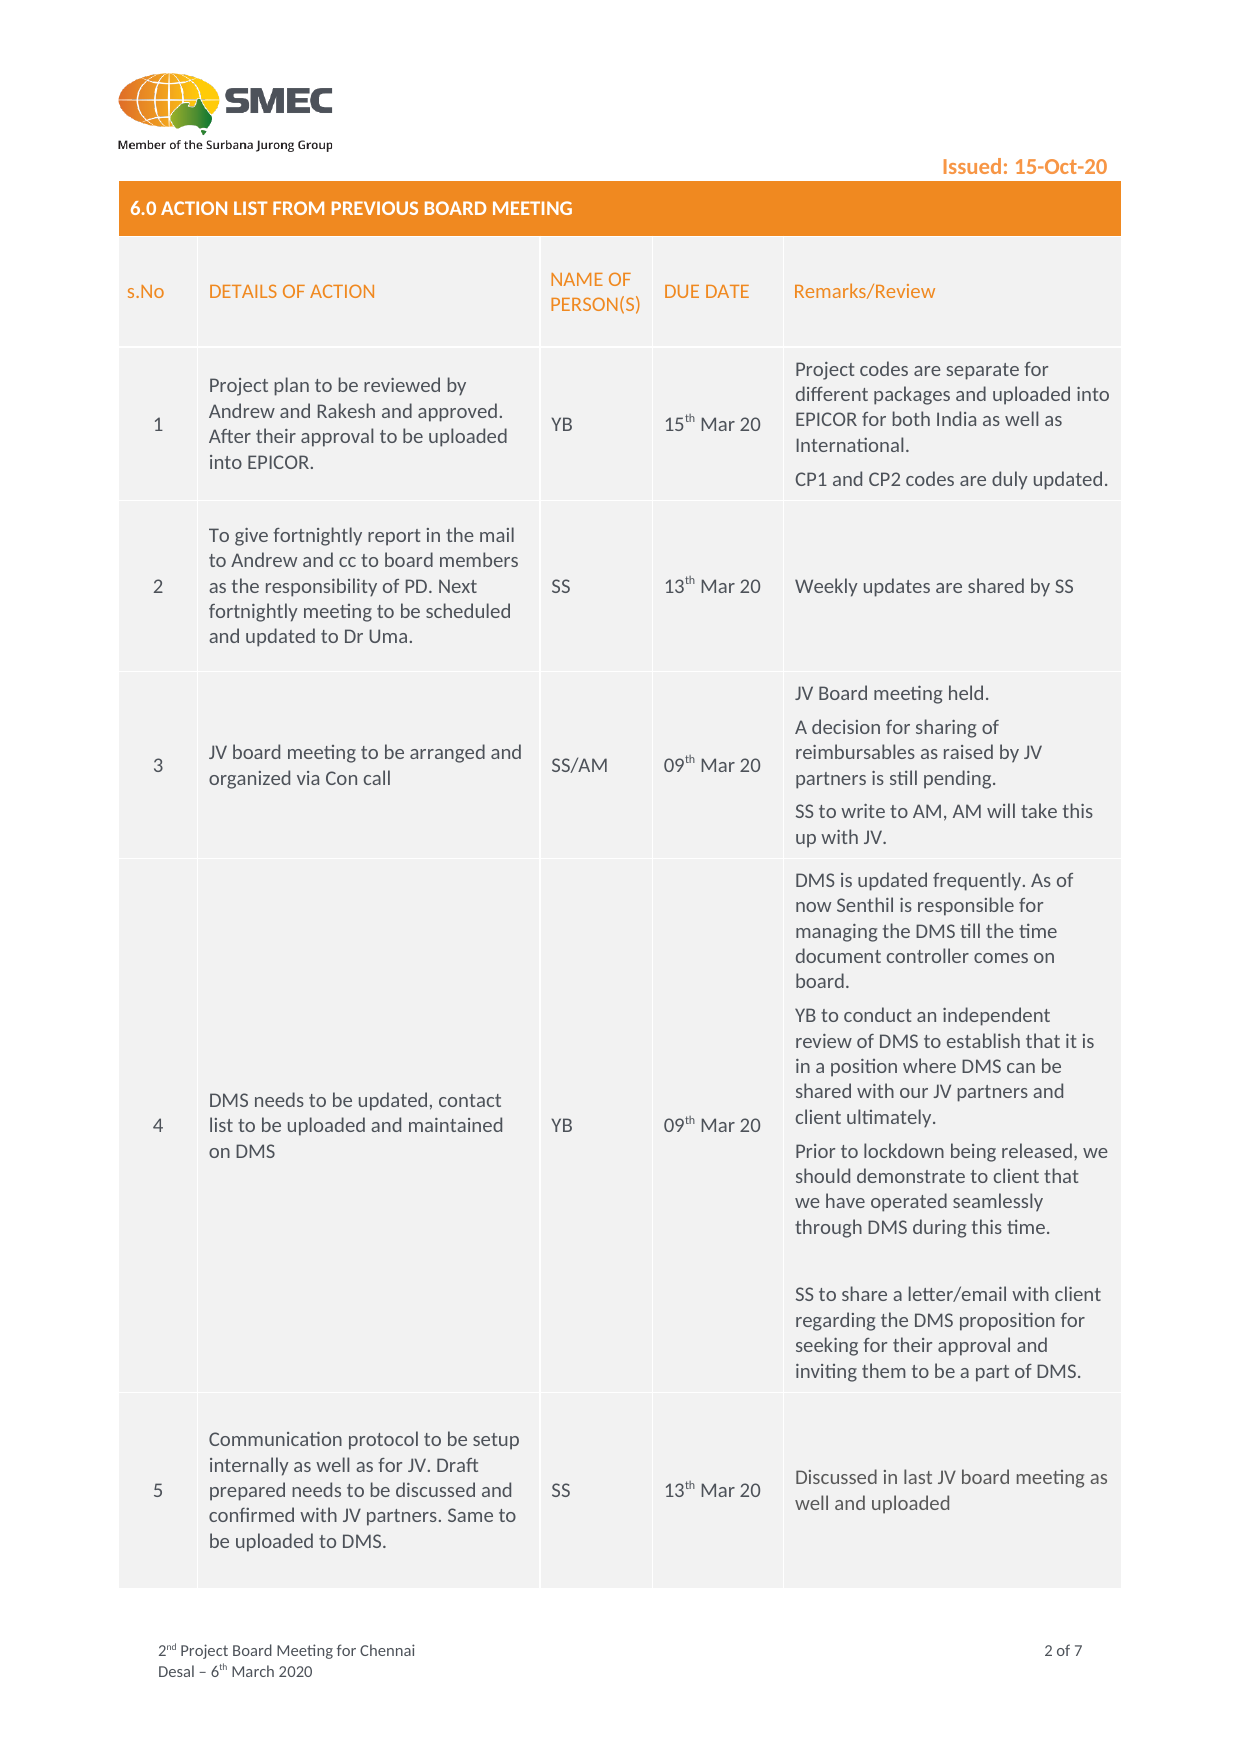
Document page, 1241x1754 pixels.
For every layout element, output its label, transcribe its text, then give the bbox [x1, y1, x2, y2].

table_cell Project plan to be reviewed by Andrew and Rakesh and approved. After their approval to be uploaded into EPICOR. [198, 348, 539, 499]
table_cell 4 [119, 859, 197, 1392]
table_cell SS [541, 1393, 652, 1587]
table_cell SS/AM [541, 672, 652, 858]
table_cell Discussed in last JV board meeting as well and uploaded [784, 1393, 1121, 1587]
table_cell To give fortnightly report in the mail to Andrew and cc to board members as the responsibility of PD. Next fortnightly meeting to be scheduled and updated to Dr Uma. [198, 501, 539, 671]
table_header 6.0 ACTION LIST from Previous board meeting [119, 181, 1121, 236]
table_cell SS [541, 501, 652, 671]
table_cell 1 [119, 348, 197, 499]
table_cell Communication protocol to be setup internally as well as for JV. Draft prepared needs to be discussed and confirmed with JV partners. Same to be uploaded to DMS. [198, 1393, 539, 1587]
table_cell 15th Mar 20 [653, 348, 783, 499]
table_cell DMS needs to be updated, contact list to be uploaded and maintained on DMS [198, 859, 539, 1392]
table_cell Remarks/Review [784, 237, 1121, 346]
table_cell 13th Mar 20 [653, 1393, 783, 1587]
table_cell Project codes are separate for different packages and uploaded into EPICOR for both India as well as International. CP1 and CP2 codes are duly updated. [784, 348, 1121, 499]
table_cell 2 [119, 501, 197, 671]
table_cell s.No [119, 237, 197, 346]
table_cell NAME OF PERSON(S) [541, 237, 652, 346]
table_cell 09th Mar 20 [653, 672, 783, 858]
table_cell JV board meeting to be arranged and organized via Con call [198, 672, 539, 858]
table_cell Weekly updates are shared by SS [784, 501, 1121, 671]
table_cell JV Board meeting held. A decision for sharing of reimbursables as raised by JV partners is still pending. SS to write to AM, AM will take this up with JV. [784, 672, 1121, 858]
table_cell 13th Mar 20 [653, 501, 783, 671]
table_cell DMS is updated frequently. As of now Senthil is responsible for managing the DMS till the time document controller comes on board. YB to conduct an independent review of DMS to establish that it is in a position where DMS can be shared with our JV partners and client ultimately. Prior to lockdown being released, we should demonstrate to client that we have operated seamlessly through DMS during this time. SS to share a letter/email with client regarding the DMS proposition for seeking for their approval and inviting them to be a part of DMS. [784, 859, 1121, 1392]
picture [118, 73, 333, 152]
table_cell DUE DATE [653, 237, 783, 346]
table_cell YB [541, 348, 652, 499]
table_cell YB [541, 859, 652, 1392]
table_cell 09th Mar 20 [653, 859, 783, 1392]
table_cell DETAILS OF ACTION [198, 237, 539, 346]
table_cell 5 [119, 1393, 197, 1587]
table_cell 3 [119, 672, 197, 858]
